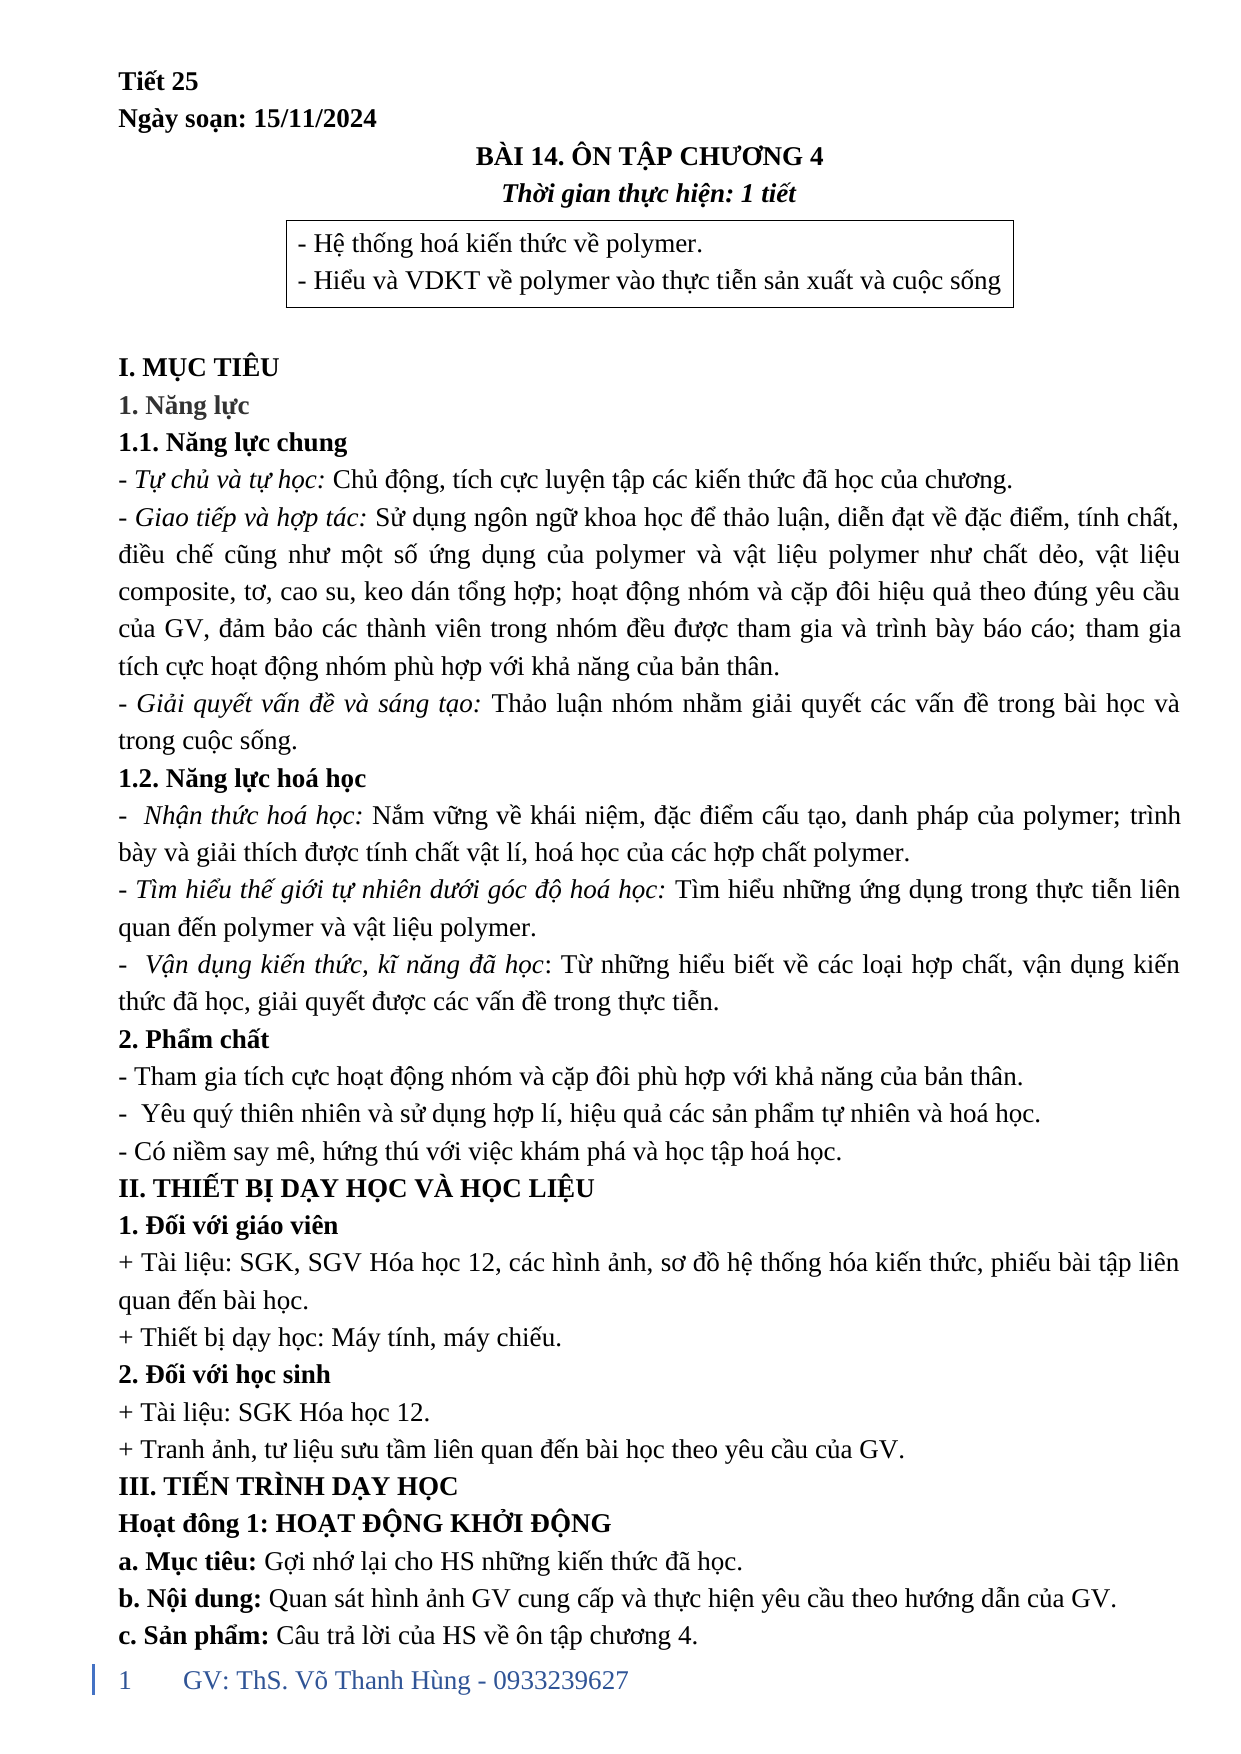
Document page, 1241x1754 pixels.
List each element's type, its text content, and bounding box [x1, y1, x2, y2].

text b. Nội dung: Quan sát hình ảnh GV cung cấp và thực hiện yêu cầu theo hướng dẫn của GV. [118, 1582, 1181, 1613]
text III. TIẾN TRÌNH DẠY HỌC [118, 1470, 1181, 1501]
text Hoạt đông 1: HOẠT ĐỘNG KHỞI ĐỘNG [118, 1507, 1181, 1539]
text + Tài liệu: SGK Hóa học 12. [118, 1396, 1181, 1427]
text - Nhận thức hoá học: Nắm vững về khái niệm, đặc điểm cấu tạo, danh pháp của polymer; trình bày và giải thích được tính chất vật lí, hoá học của các hợp chất polymer. [118, 799, 1181, 867]
text + Tranh ảnh, tư liệu sưu tầm liên quan đến bài học theo yêu cầu của GV. [118, 1433, 1181, 1464]
text + Tài liệu: SGK, SGV Hóa học 12, các hình ảnh, sơ đồ hệ thống hóa kiến thức, phiếu bài tập liên quan đến bài học. [118, 1246, 1181, 1315]
text 1. Năng lực [118, 389, 1181, 420]
text BÀI 14. ÔN TẬP CHƯƠNG 4 [118, 139, 1181, 171]
text - Giải quyết vấn đề và sáng tạo: Thảo luận nhóm nhằm giải quyết các vấn đề trong bài học và trong cuộc sống. [118, 687, 1181, 756]
text - Tham gia tích cực hoạt động nhóm và cặp đôi phù hợp với khả năng của bản thân. [118, 1060, 1181, 1091]
text - Tìm hiểu thế giới tự nhiên dưới góc độ hoá học: Tìm hiểu những ứng dụng trong thực tiễn liên quan đến polymer và vật liệu polymer. [118, 873, 1181, 942]
text - Yêu quý thiên nhiên và sử dụng hợp lí, hiệu quả các sản phẩm tự nhiên và hoá học. [118, 1097, 1181, 1128]
text II. THIẾT BỊ DẠY HỌC VÀ HỌC LIỆU [118, 1172, 1181, 1203]
text - Giao tiếp và hợp tác: Sử dụng ngôn ngữ khoa học để thảo luận, diễn đạt về đặc điểm, tính chất, điều chế cũng như một số ứng dụng của polymer và vật liệu polymer như chất dẻo, vật liệu composite, tơ, cao su, keo dán tổng hợp; hoạt động nhóm và cặp đôi hiệu quả theo đúng yêu cầu của GV, đảm bảo các thành viên trong nhóm đều được tham gia và trình bày báo cáo; tham gia tích cực hoạt động nhóm phù hợp với khả năng của bản thân. [118, 501, 1181, 681]
text Tiết 25 [118, 65, 1181, 96]
text 1. Đối với giáo viên [118, 1209, 1181, 1240]
text 1.2. Năng lực hoá học [118, 762, 1181, 793]
text 2. Phẩm chất [118, 1023, 1181, 1054]
table_header - Hệ thống hoá kiến thức về polymer. - Hiểu và VDKT về polymer vào thực tiễn sản xuất và cuộc sống [287, 221, 1013, 307]
text - Vận dụng kiến thức, kĩ năng đã học: Từ những hiểu biết về các loại hợp chất, vận dụng kiến thức đã học, giải quyết được các vấn đề trong thực tiễn. [118, 948, 1181, 1017]
text Ngày soạn: 15/11/2024 [118, 102, 1181, 133]
text + Thiết bị dạy học: Máy tính, máy chiếu. [118, 1321, 1181, 1352]
text c. Sản phẩm: Câu trả lời của HS về ôn tập chương 4. [118, 1619, 1181, 1651]
text 1.1. Năng lực chung [118, 426, 1181, 457]
text a. Mục tiêu: Gợi nhớ lại cho HS những kiến thức đã học. [118, 1545, 1181, 1576]
text 2. Đối với học sinh [118, 1358, 1181, 1389]
text I. MỤC TIÊU [118, 351, 1181, 383]
text Thời gian thực hiện: 1 tiết [118, 177, 1181, 208]
text - Có niềm say mê, hứng thú với việc khám phá và học tập hoá học. [118, 1134, 1181, 1166]
text - Tự chủ và tự học: Chủ động, tích cực luyện tập các kiến thức đã học của chương. [118, 463, 1181, 494]
